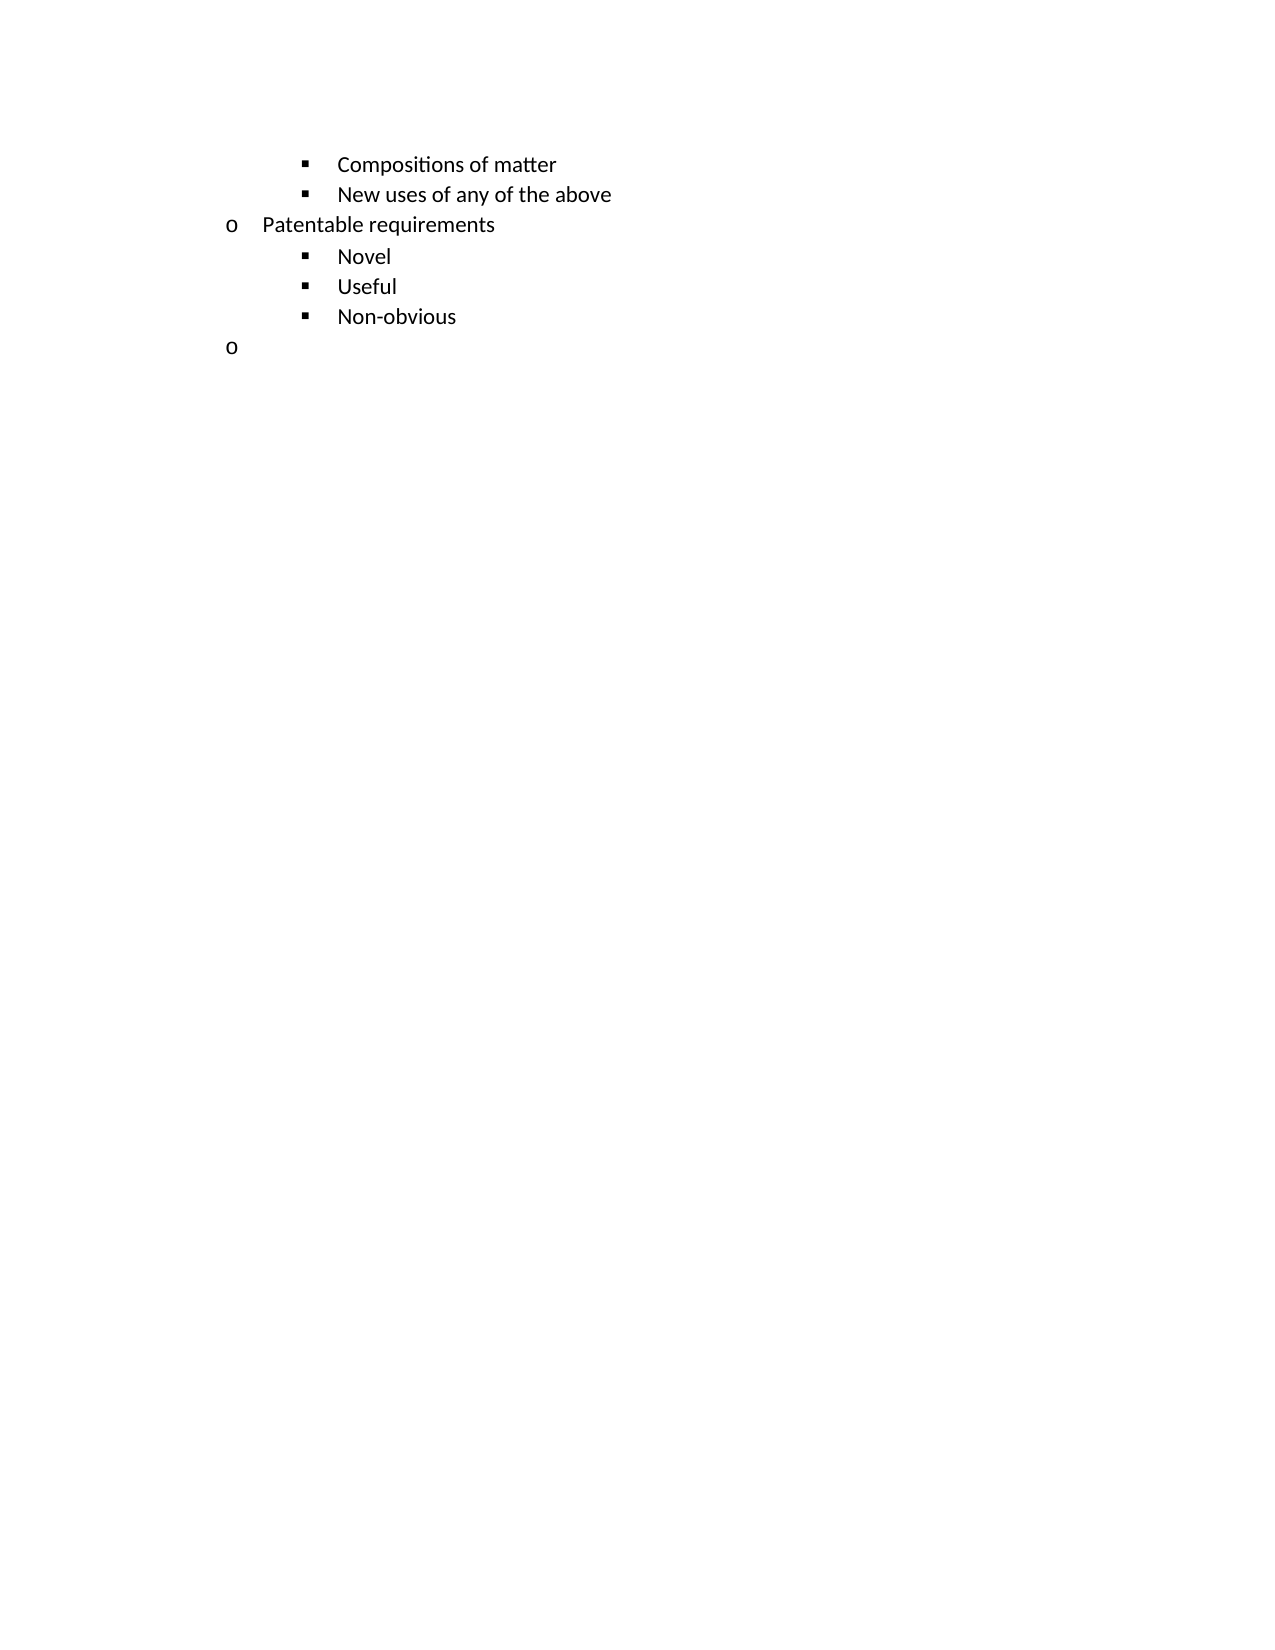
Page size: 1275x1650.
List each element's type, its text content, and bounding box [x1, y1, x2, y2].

list Patentable requirements [225, 210, 1125, 239]
list New uses of any of the above [300, 180, 1125, 208]
list Compositions of matter [300, 150, 1125, 178]
list Useful [300, 272, 1125, 300]
list Non-obvious [300, 302, 1125, 330]
list Novel [300, 242, 1125, 270]
